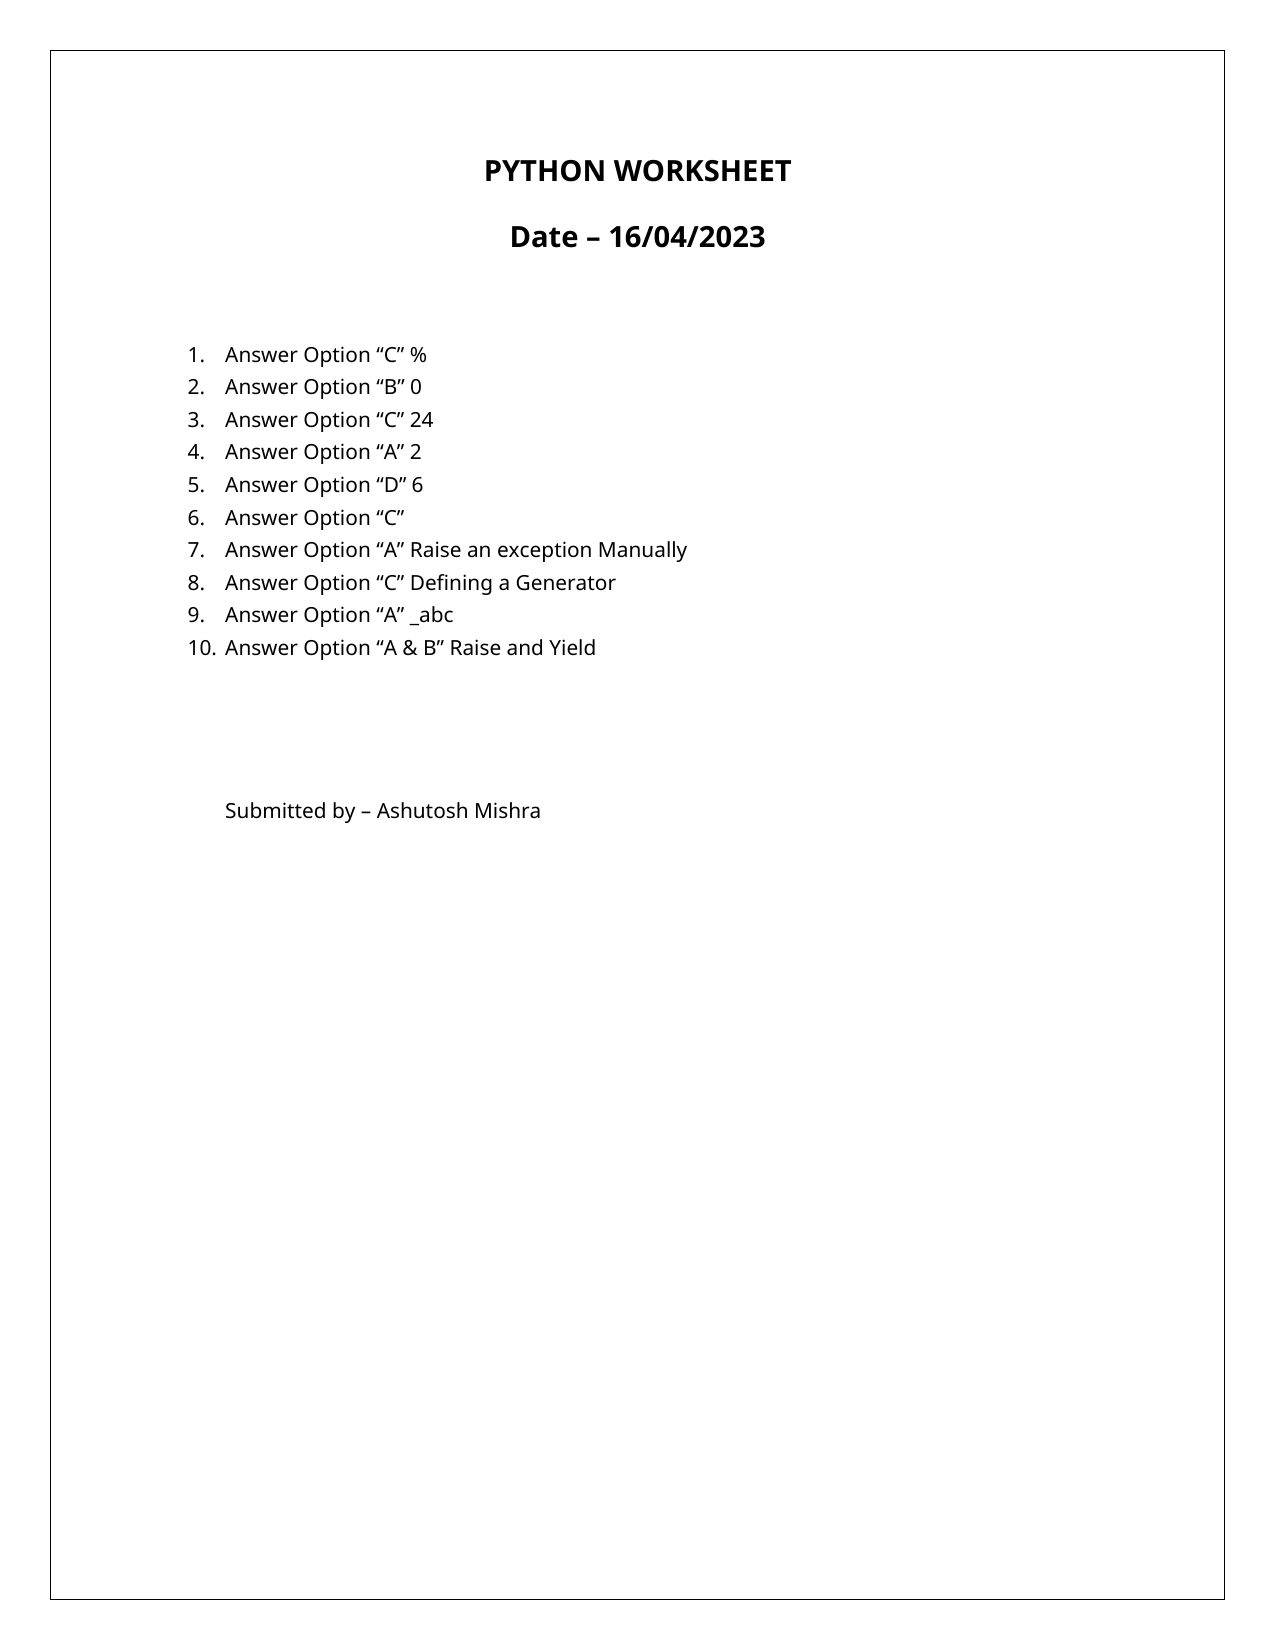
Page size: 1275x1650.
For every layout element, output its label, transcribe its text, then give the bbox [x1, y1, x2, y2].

list Answer Option “C” Defining a Generator [187, 568, 1125, 596]
list Answer Option “C” [187, 503, 1125, 531]
list Answer Option “A” 2 [187, 437, 1125, 466]
list Answer Option “B” 0 [187, 372, 1125, 401]
text PYTHON WORKSHEET [150, 150, 1125, 190]
list Answer Option “C” % [187, 340, 1125, 368]
text Date – 16/04/2023 [150, 216, 1125, 256]
list Submitted by – Ashutosh Mishra [225, 796, 1125, 824]
list Answer Option “A” Raise an exception Manually [187, 535, 1125, 564]
list Answer Option “D” 6 [187, 470, 1125, 498]
list Answer Option “A & B” Raise and Yield [187, 633, 1125, 662]
list Answer Option “C” 24 [187, 405, 1125, 433]
list Answer Option “A” _abc [187, 601, 1125, 629]
